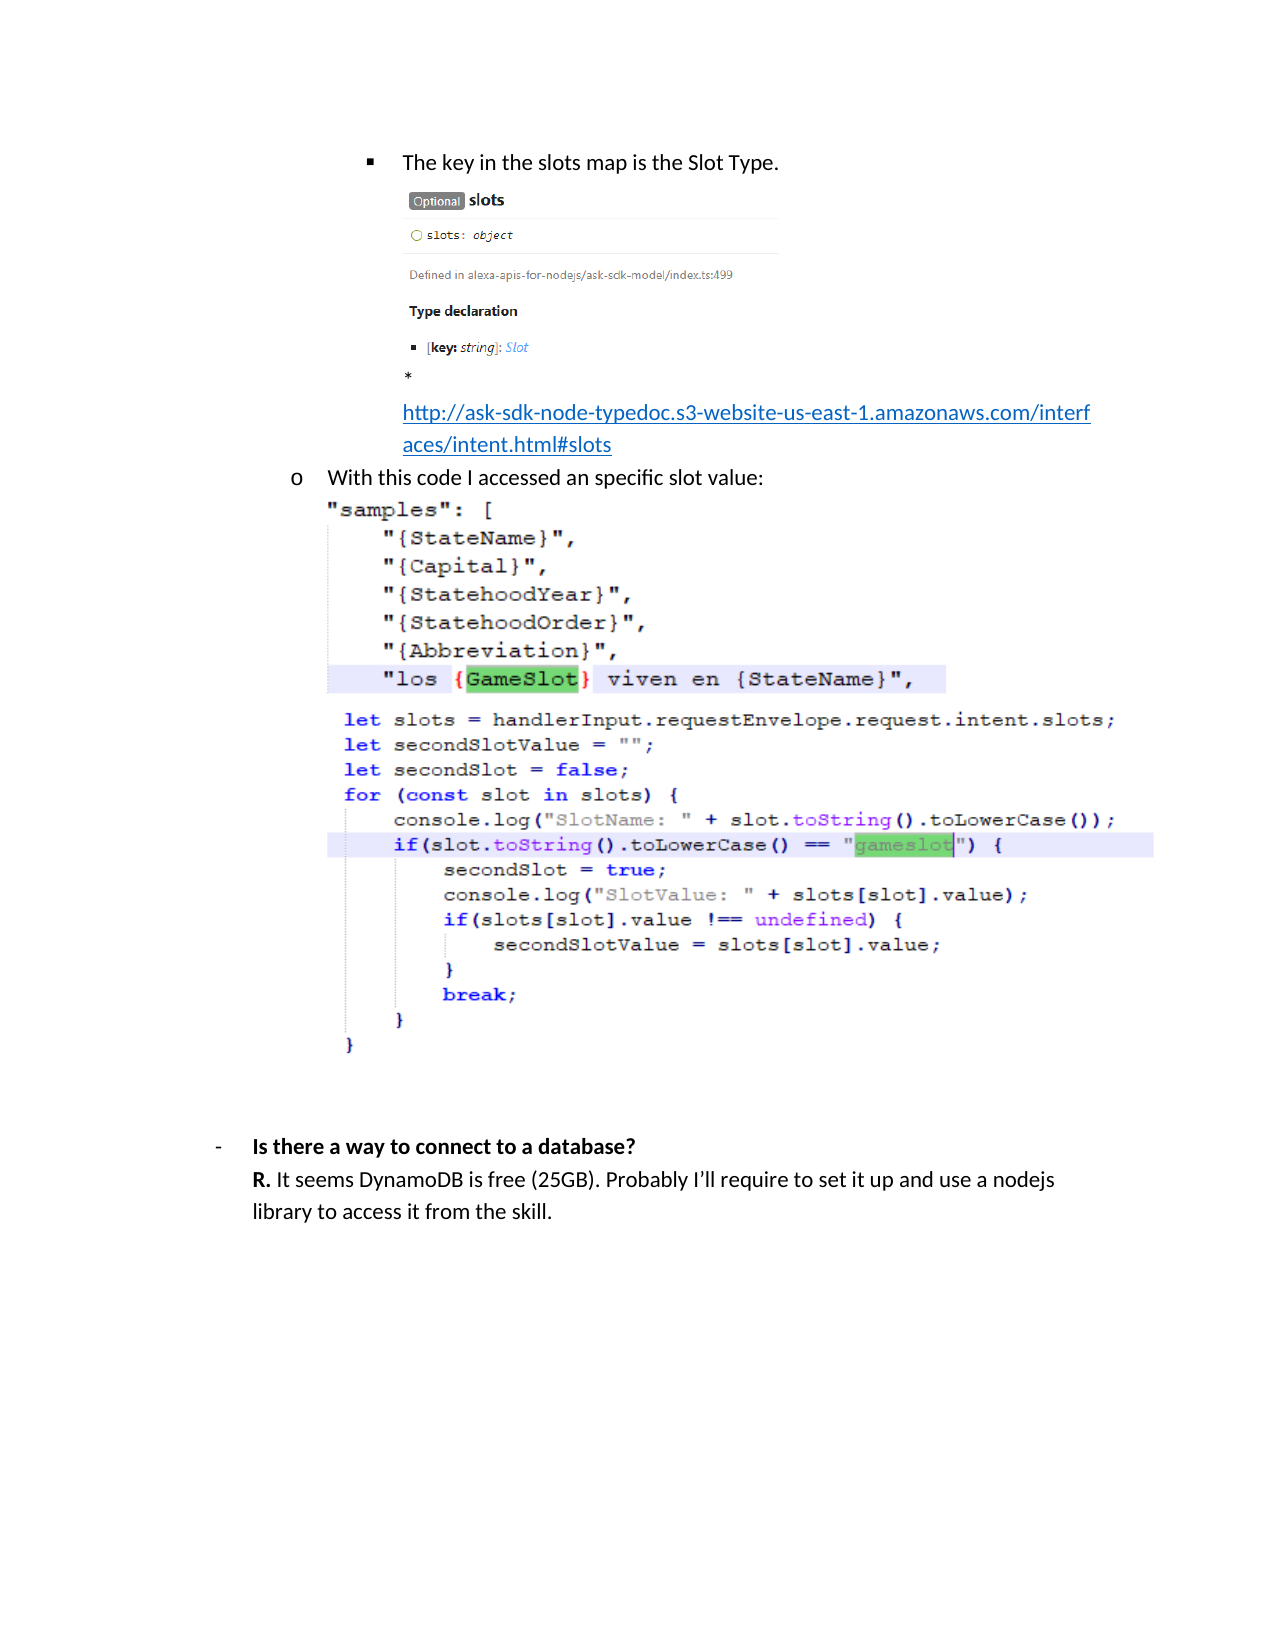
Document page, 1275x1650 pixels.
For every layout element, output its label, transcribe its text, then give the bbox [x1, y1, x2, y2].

picture [402, 179, 779, 362]
picture [327, 698, 1154, 1063]
picture [327, 496, 947, 695]
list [215, 1132, 1098, 1225]
